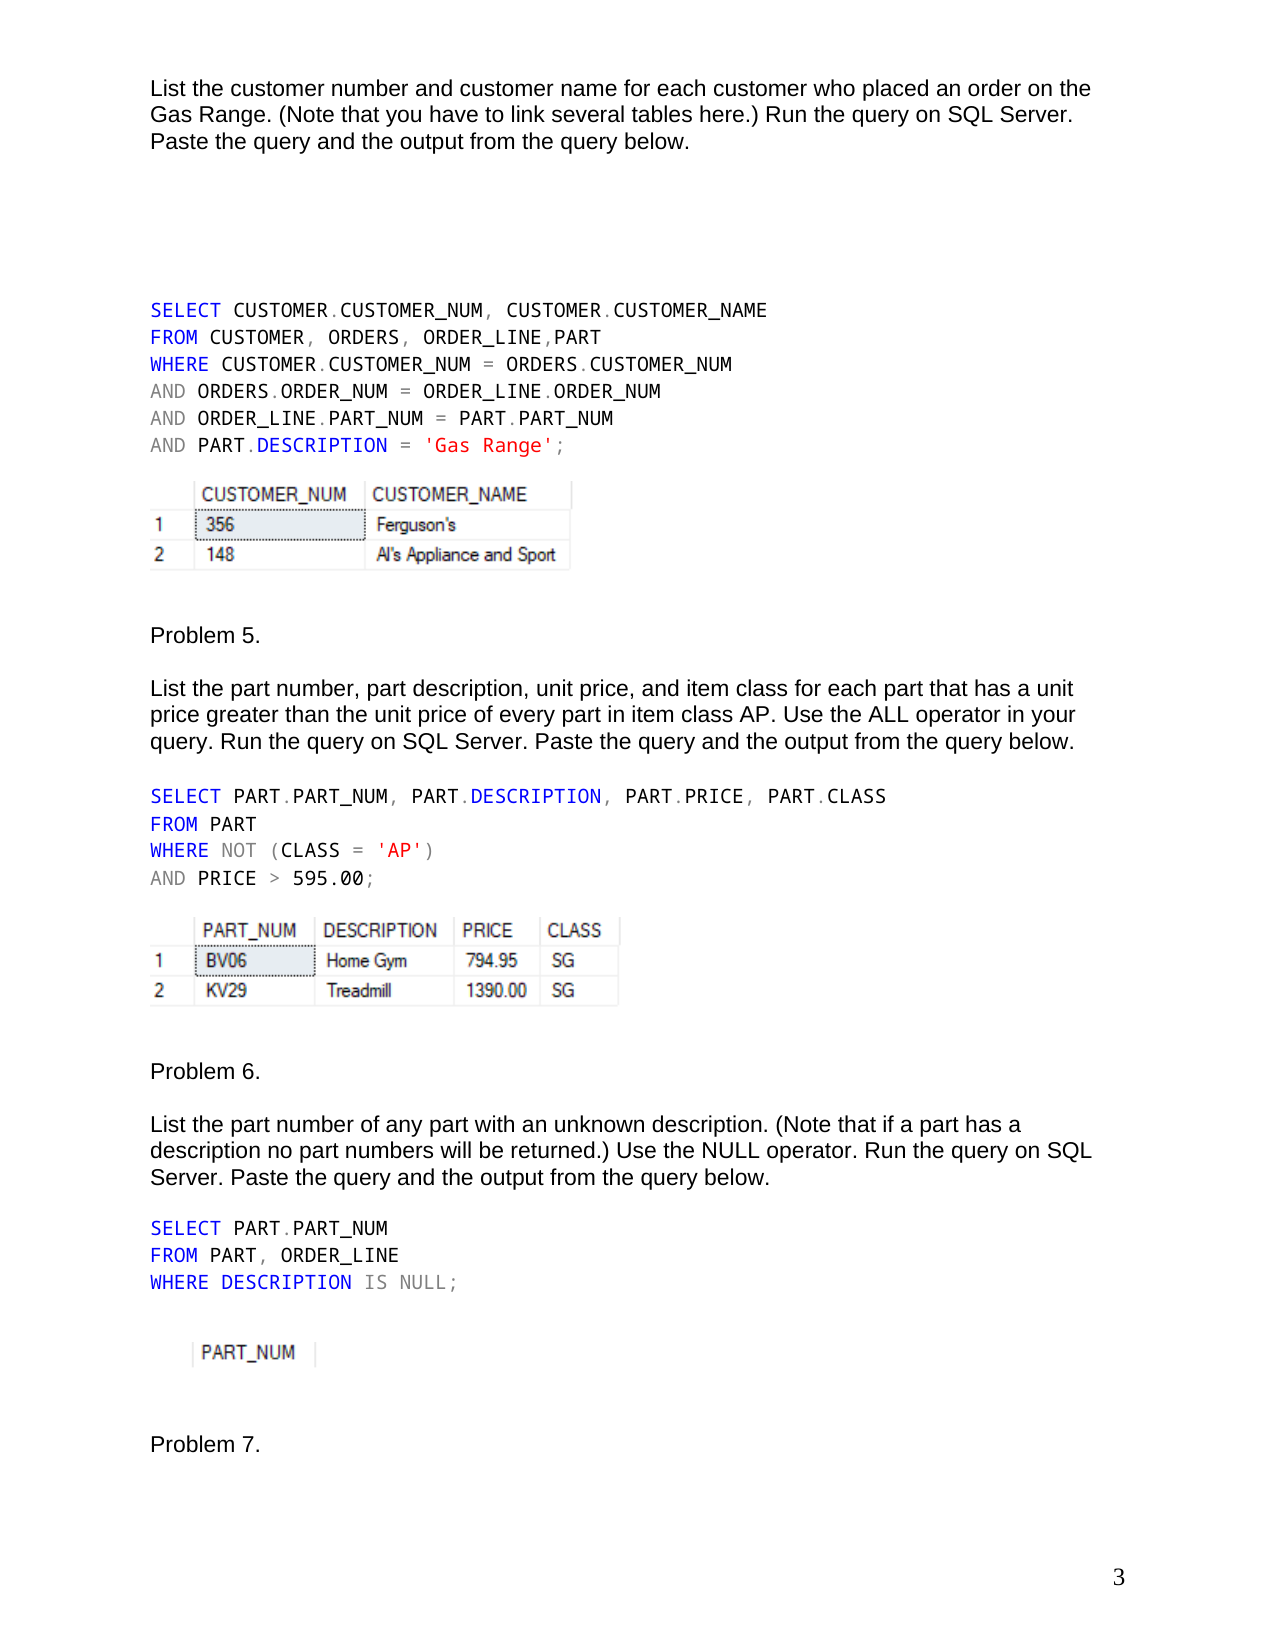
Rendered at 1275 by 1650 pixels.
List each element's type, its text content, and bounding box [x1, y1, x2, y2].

text WHERE NOT (CLASS = 'AP') [150, 837, 1125, 864]
picture [150, 1342, 368, 1406]
text FROM CUSTOMER, ORDERS, ORDER_LINE,PART [150, 323, 1125, 350]
picture [150, 481, 582, 596]
text Problem 6. [150, 1058, 1125, 1084]
text WHERE DESCRIPTION IS NULL; [150, 1268, 1125, 1295]
text FROM PART, ORDER_LINE [150, 1241, 1125, 1268]
text AND ORDERS.ORDER_NUM = ORDER_LINE.ORDER_NUM [150, 377, 1125, 404]
picture [150, 917, 624, 1032]
text List the customer number and customer name for each customer who placed an order on the Gas Range. (Note that you have to link several tables here.) Run the query on SQL Server. Paste the query and the output from the query below. [150, 75, 1125, 154]
text SELECT CUSTOMER.CUSTOMER_NUM, CUSTOMER.CUSTOMER_NAME [150, 296, 1125, 323]
text FROM PART [150, 810, 1125, 837]
text SELECT PART.PART_NUM, PART.DESCRIPTION, PART.PRICE, PART.CLASS [150, 783, 1125, 810]
text Problem 5. [150, 622, 1125, 649]
text AND ORDER_LINE.PART_NUM = PART.PART_NUM [150, 404, 1125, 431]
text SELECT PART.PART_NUM [150, 1214, 1125, 1241]
text AND PART.DESCRIPTION = 'Gas Range'; [150, 431, 1125, 458]
text AND PRICE > 595.00; [150, 864, 1125, 891]
text WHERE CUSTOMER.CUSTOMER_NUM = ORDERS.CUSTOMER_NUM [150, 350, 1125, 377]
text List the part number, part description, unit price, and item class for each part that has a unit price greater than the unit price of every part in item class AP. Use the ALL operator in your query. Run the query on SQL Server. Paste the query and the output from the query below. [150, 675, 1125, 754]
text Problem 7. [150, 1431, 1125, 1458]
text List the part number of any part with an unknown description. (Note that if a part has a description no part numbers will be returned.) Use the NULL operator. Run the query on SQL Server. Paste the query and the output from the query below. [150, 1111, 1125, 1190]
